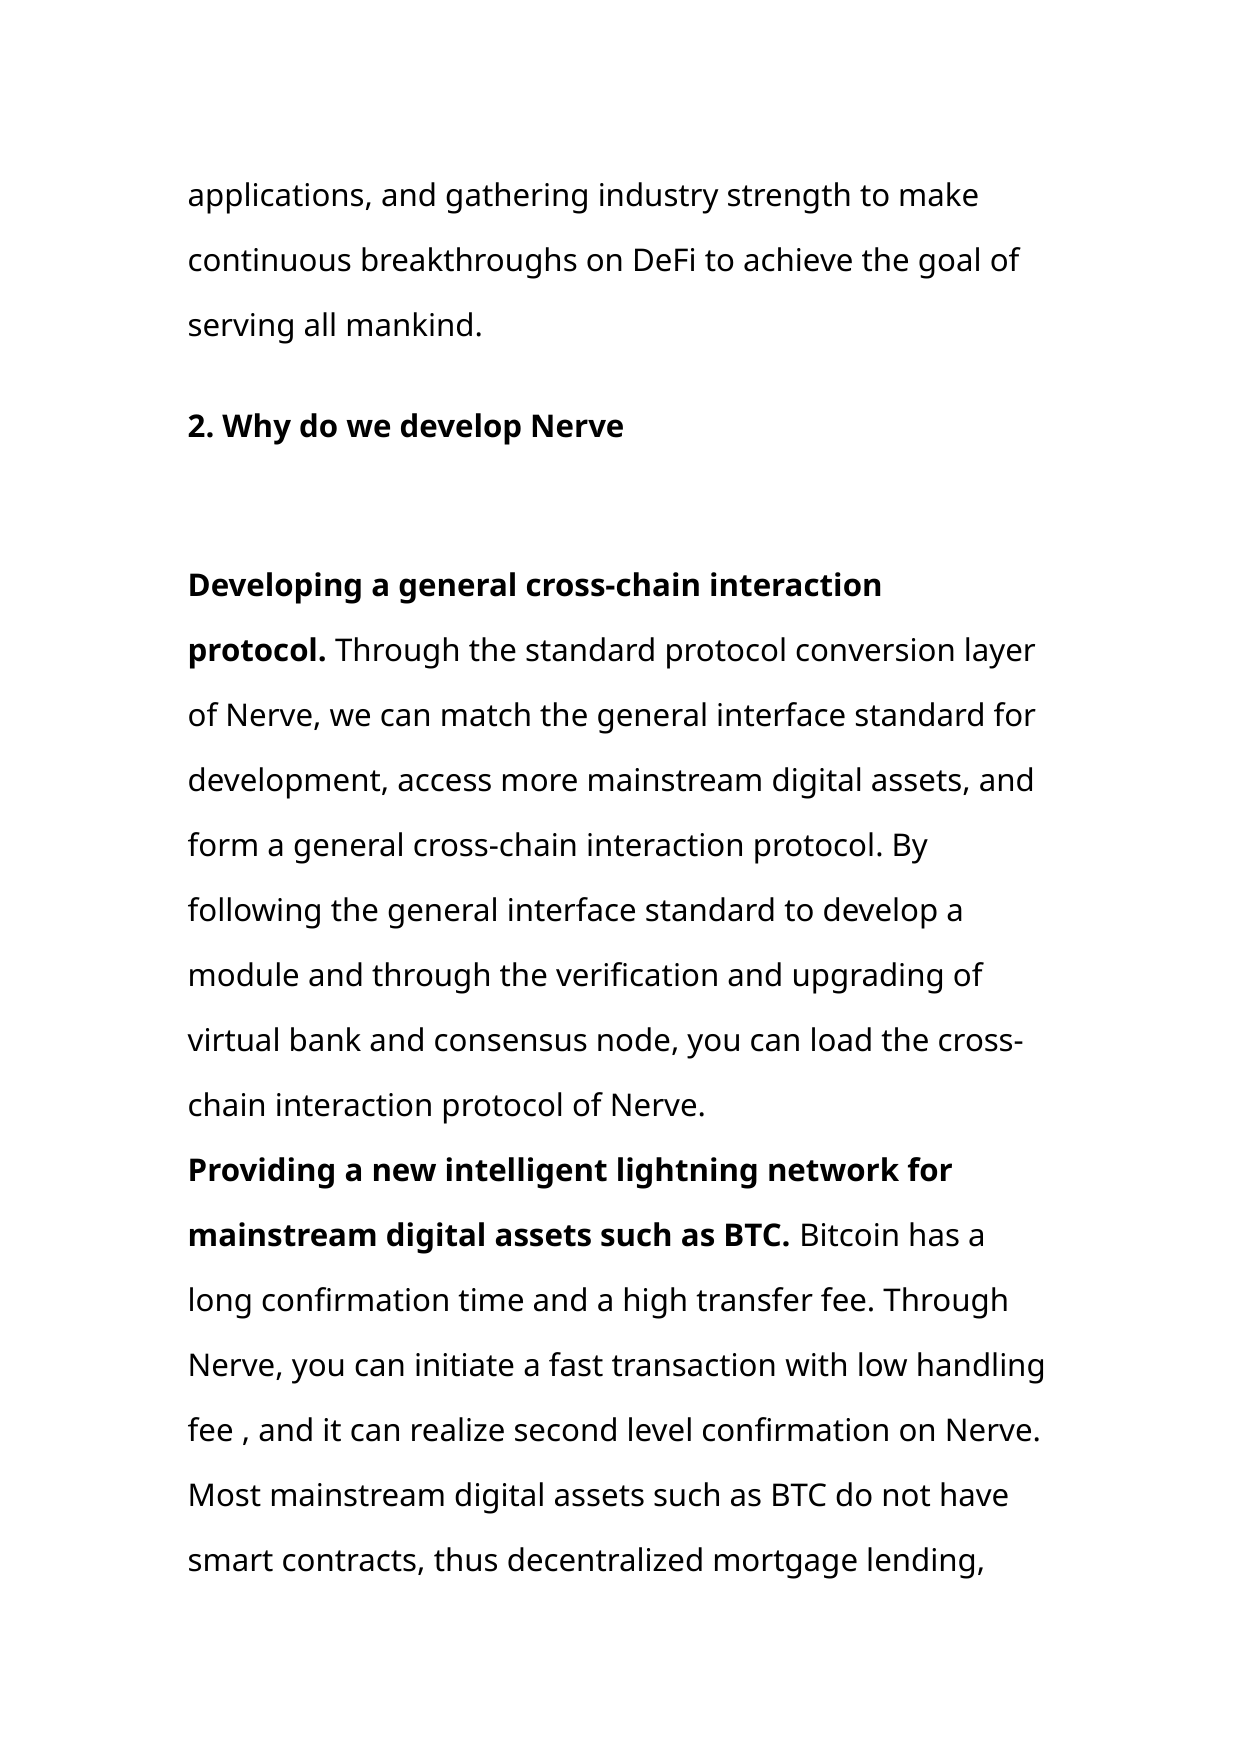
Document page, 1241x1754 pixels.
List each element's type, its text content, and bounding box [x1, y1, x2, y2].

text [187, 1137, 1053, 1592]
subtitle 2. Why do we develop Nerve [187, 392, 1053, 457]
text Developing a general cross-chain interaction protocol. Through the standard protocol conversion layer of Nerve, we can match the general interface standard for development, access more mainstream digital assets, and form a general cross-chain interaction protocol. By following the general interface standard to develop a module and through the verification and upgrading of virtual bank and consensus node, you can load the cross-chain interaction protocol of Nerve. [187, 552, 1053, 1137]
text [187, 162, 1053, 357]
